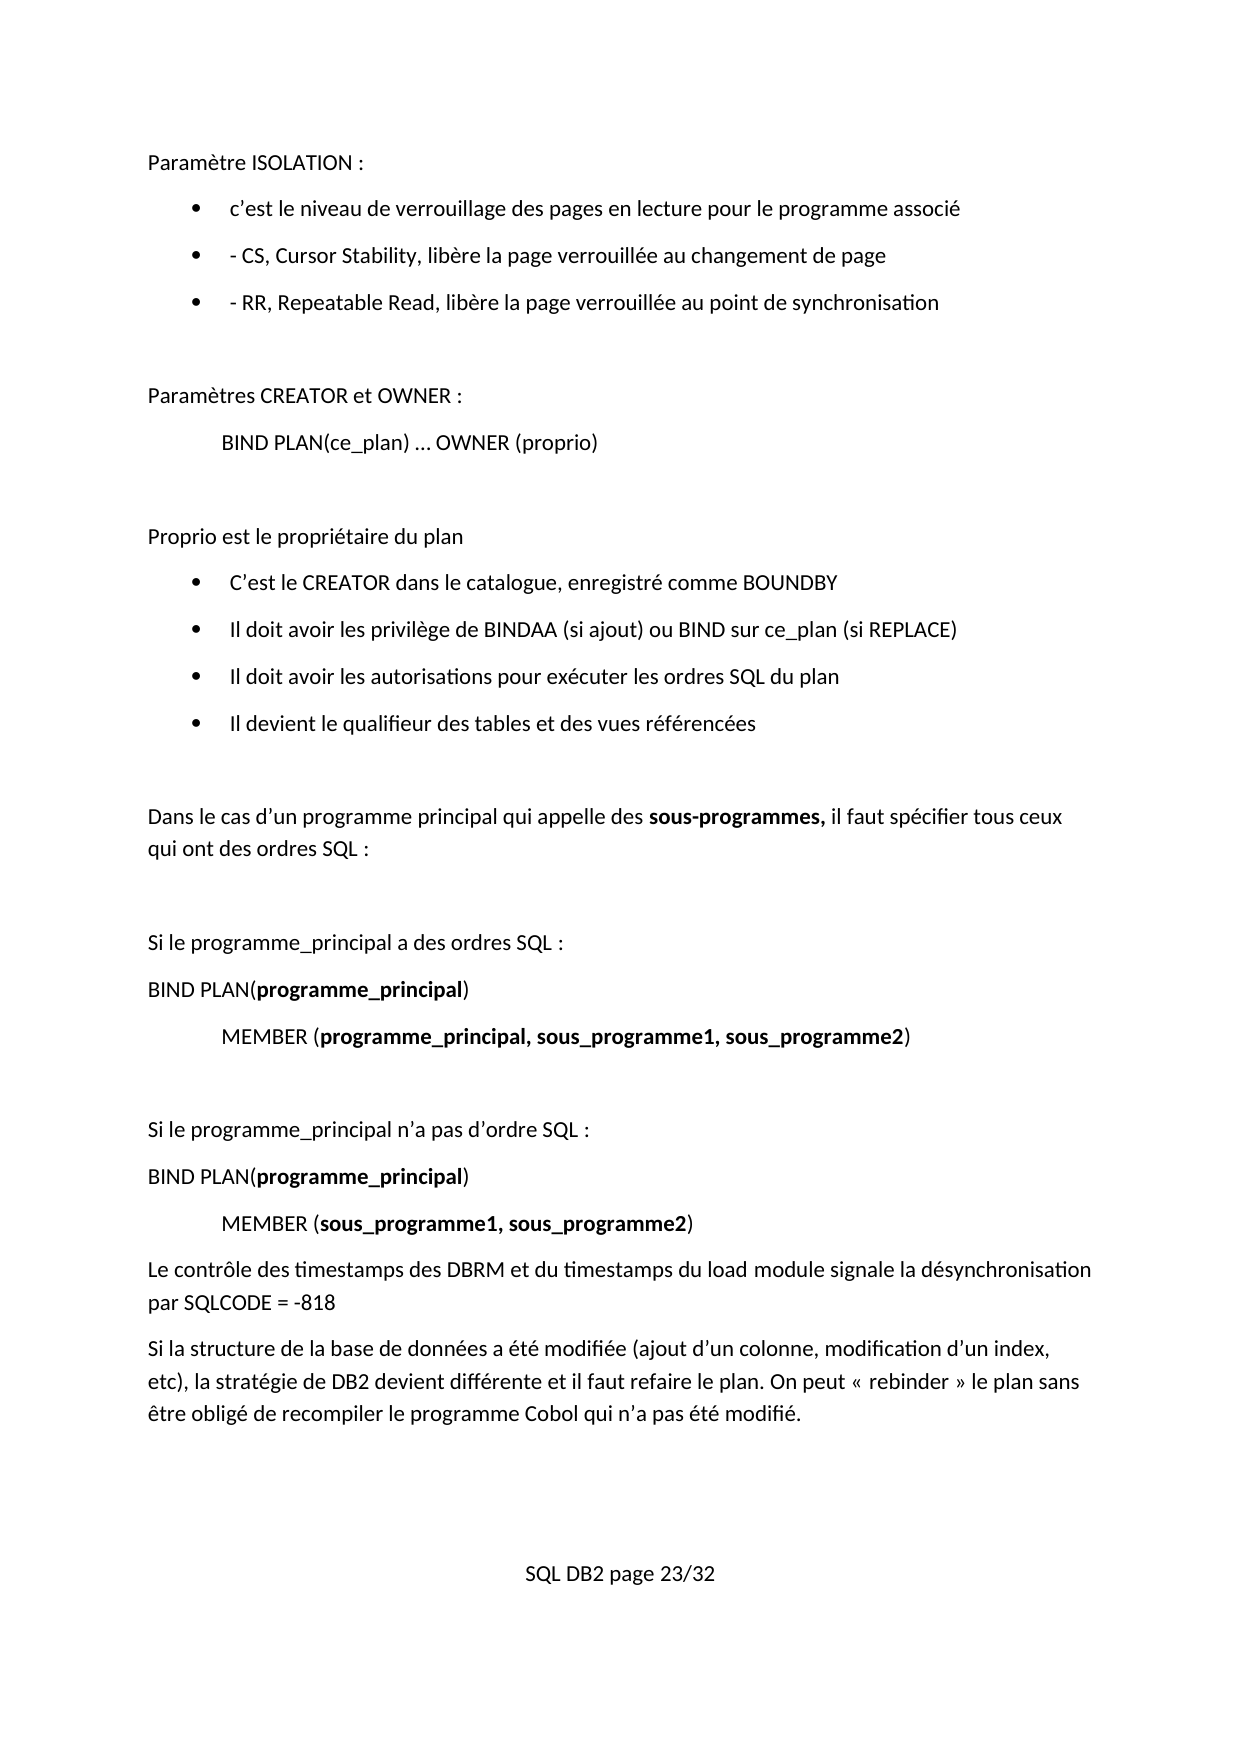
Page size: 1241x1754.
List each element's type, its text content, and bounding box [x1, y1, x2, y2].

list C’est le CREATOR dans le catalogue, enregistré comme BOUNDBY [192, 568, 1093, 597]
text BIND PLAN(ce_plan) … OWNER (proprio) [148, 428, 1093, 456]
text Si le programme_principal a des ordres SQL : [148, 928, 1093, 956]
text Dans le cas d’un programme principal qui appelle des sous-programmes, il faut spécifier tous ceux qui ont des ordres SQL : [148, 802, 1093, 863]
text MEMBER (programme_principal, sous_programme1, sous_programme2) [148, 1022, 1093, 1050]
text BIND PLAN(programme_principal) [148, 1162, 1093, 1190]
text Si le programme_principal n’a pas d’ordre SQL : [148, 1115, 1093, 1143]
text Paramètres CREATOR et OWNER : [148, 381, 1093, 409]
text Proprio est le propriétaire du plan [148, 522, 1093, 550]
text Paramètre ISOLATION : [148, 148, 1093, 176]
text MEMBER (sous_programme1, sous_programme2) [148, 1209, 1093, 1237]
text Si la structure de la base de données a été modifiée (ajout d’un colonne, modification d’un index, etc), la stratégie de DB2 devient différente et il faut refaire le plan. On peut « rebinder » le plan sans être obligé de recompiler le programme Cobol qui n’a pas été modifié. [148, 1334, 1093, 1427]
list c’est le niveau de verrouillage des pages en lecture pour le programme associé [192, 194, 1093, 222]
text Le contrôle des timestamps des DBRM et du timestamps du load module signale la désynchronisation par SQLCODE = -818 [148, 1256, 1093, 1316]
list Il doit avoir les privilège de BINDAA (si ajout) ou BIND sur ce_plan (si REPLACE) [192, 615, 1093, 643]
list - RR, Repeatable Read, libère la page verrouillée au point de synchronisation [192, 288, 1093, 316]
list Il doit avoir les autorisations pour exécuter les ordres SQL du plan [192, 662, 1093, 690]
text BIND PLAN(programme_principal) [148, 975, 1093, 1003]
list - CS, Cursor Stability, libère la page verrouillée au changement de page [192, 241, 1093, 269]
list Il devient le qualifieur des tables et des vues référencées [192, 709, 1093, 737]
